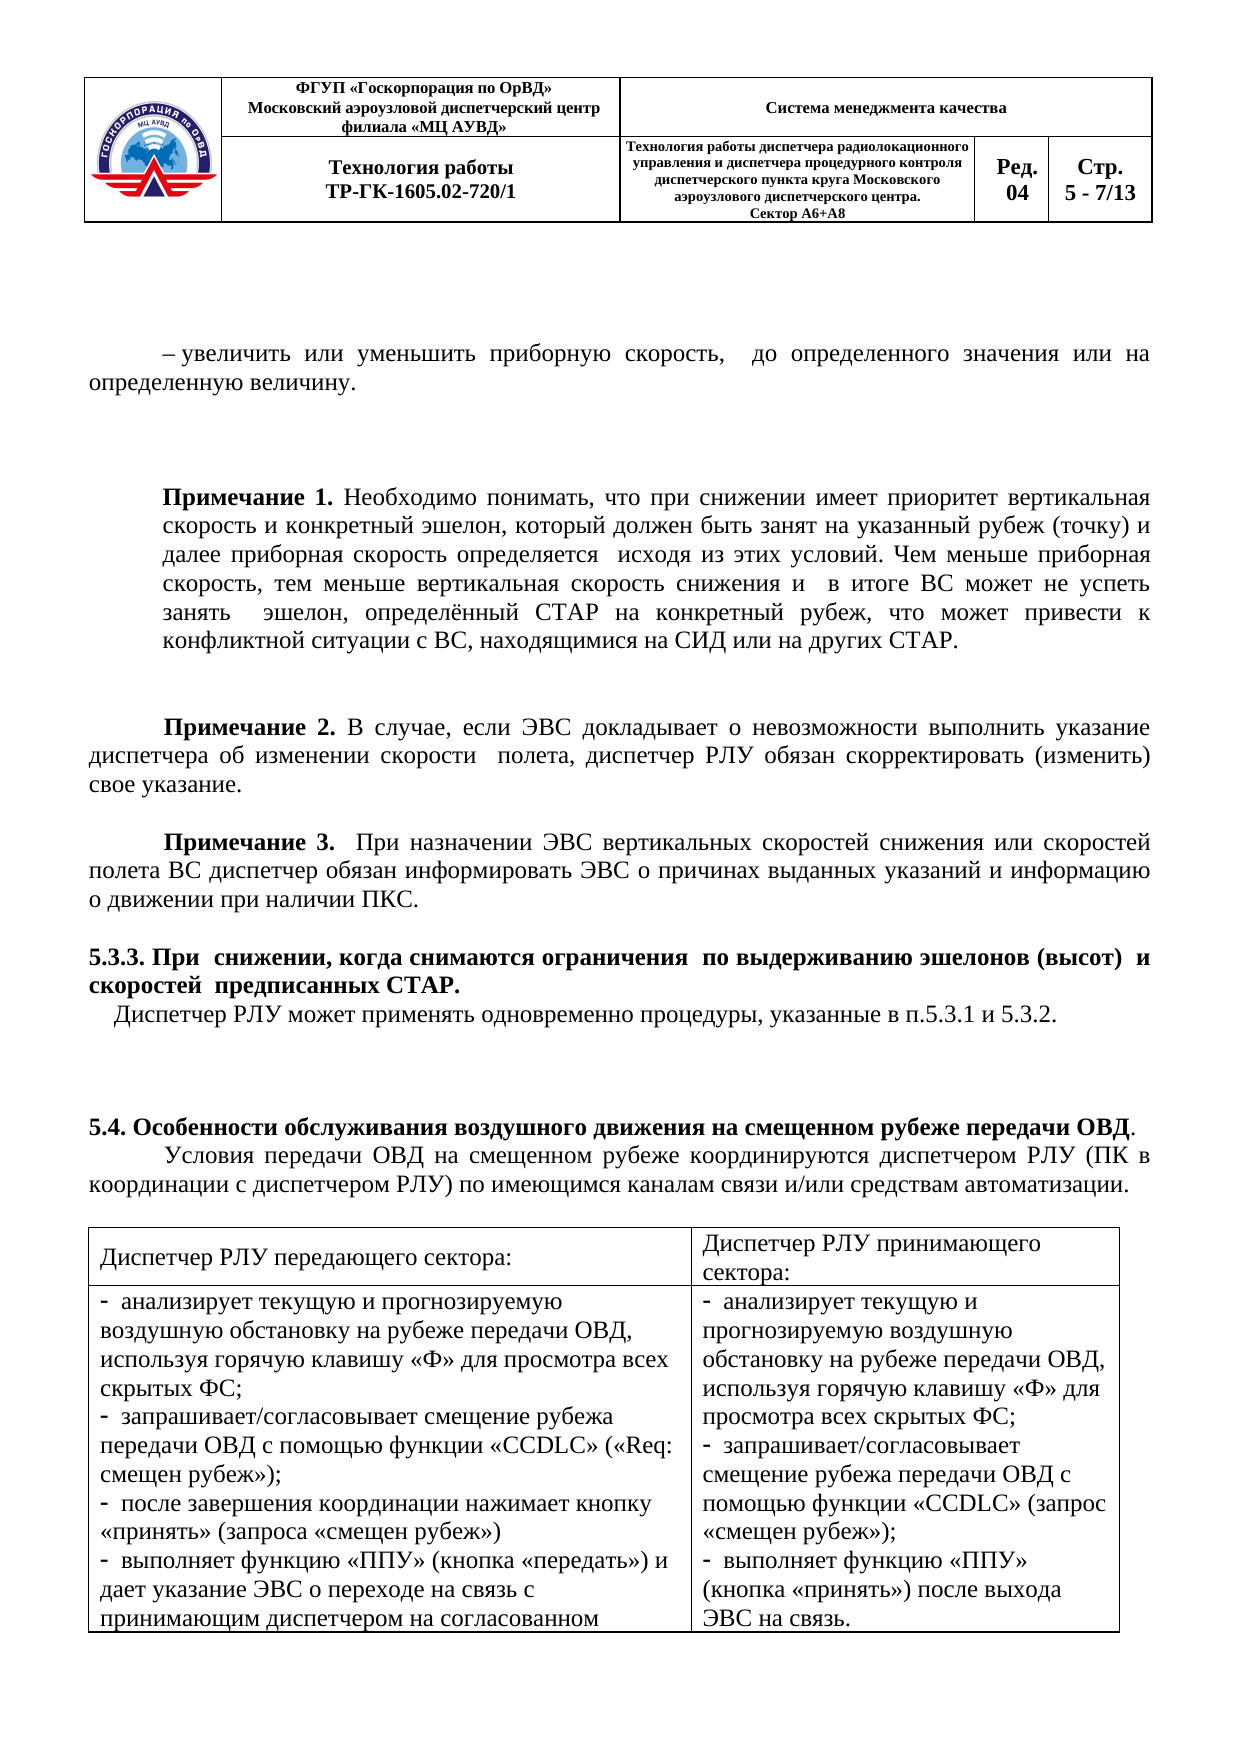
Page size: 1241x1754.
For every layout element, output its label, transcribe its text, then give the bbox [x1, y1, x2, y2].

list увеличить или уменьшить приборную скорость, до определенного значения или на определенную величину. [89, 338, 1152, 395]
text 5.4. Особенности обслуживания воздушного движения на смещенном рубеже передачи ОВД. [89, 1112, 1152, 1141]
table_header Диспетчер РЛУ передающего сектора: [89, 1228, 691, 1285]
table_header Диспетчер РЛУ принимающего сектора: [692, 1228, 1119, 1285]
picture [88, 101, 220, 198]
text Примечание 1. Необходимо понимать, что при снижении имеет приоритет вертикальная скорость и конкретный эшелон, который должен быть занят на указанный рубеж (точку) и далее приборная скорость определяется исходя из этих условий. Чем меньше приборная скорость, тем меньше вертикальная скорость снижения и в итоге ВС может не успеть занять эшелон, определённый СТАР на конкретный рубеж, что может привести к конфликтной ситуации с ВС, находящимися на СИД или на других СТАР. [162, 482, 1152, 654]
text 5.3.3. При снижении, когда снимаются ограничения по выдерживанию эшелонов (высот) и скоростей предписанных СТАР. [89, 942, 1152, 999]
text Примечание 3. При назначении ЭВС вертикальных скоростей снижения или скоростей полета ВС диспетчер обязан информировать ЭВС о причинах выданных указаний и информацию о движении при наличии ПКС. [89, 827, 1152, 913]
text Диспетчер РЛУ может применять одновременно процедуры, указанные в п.5.3.1 и 5.3.2. [89, 999, 1152, 1028]
text Примечание 2. В случае, если ЭВС докладывает о невозможности выполнить указание диспетчера об изменении скорости полета, диспетчер РЛУ обязан скорректировать (изменить) свое указание. [89, 712, 1152, 798]
text Условия передачи ОВД на смещенном рубеже координируются диспетчером РЛУ (ПК в координации с диспетчером РЛУ) по имеющимся каналам связи и/или средствам автоматизации. [89, 1141, 1152, 1198]
